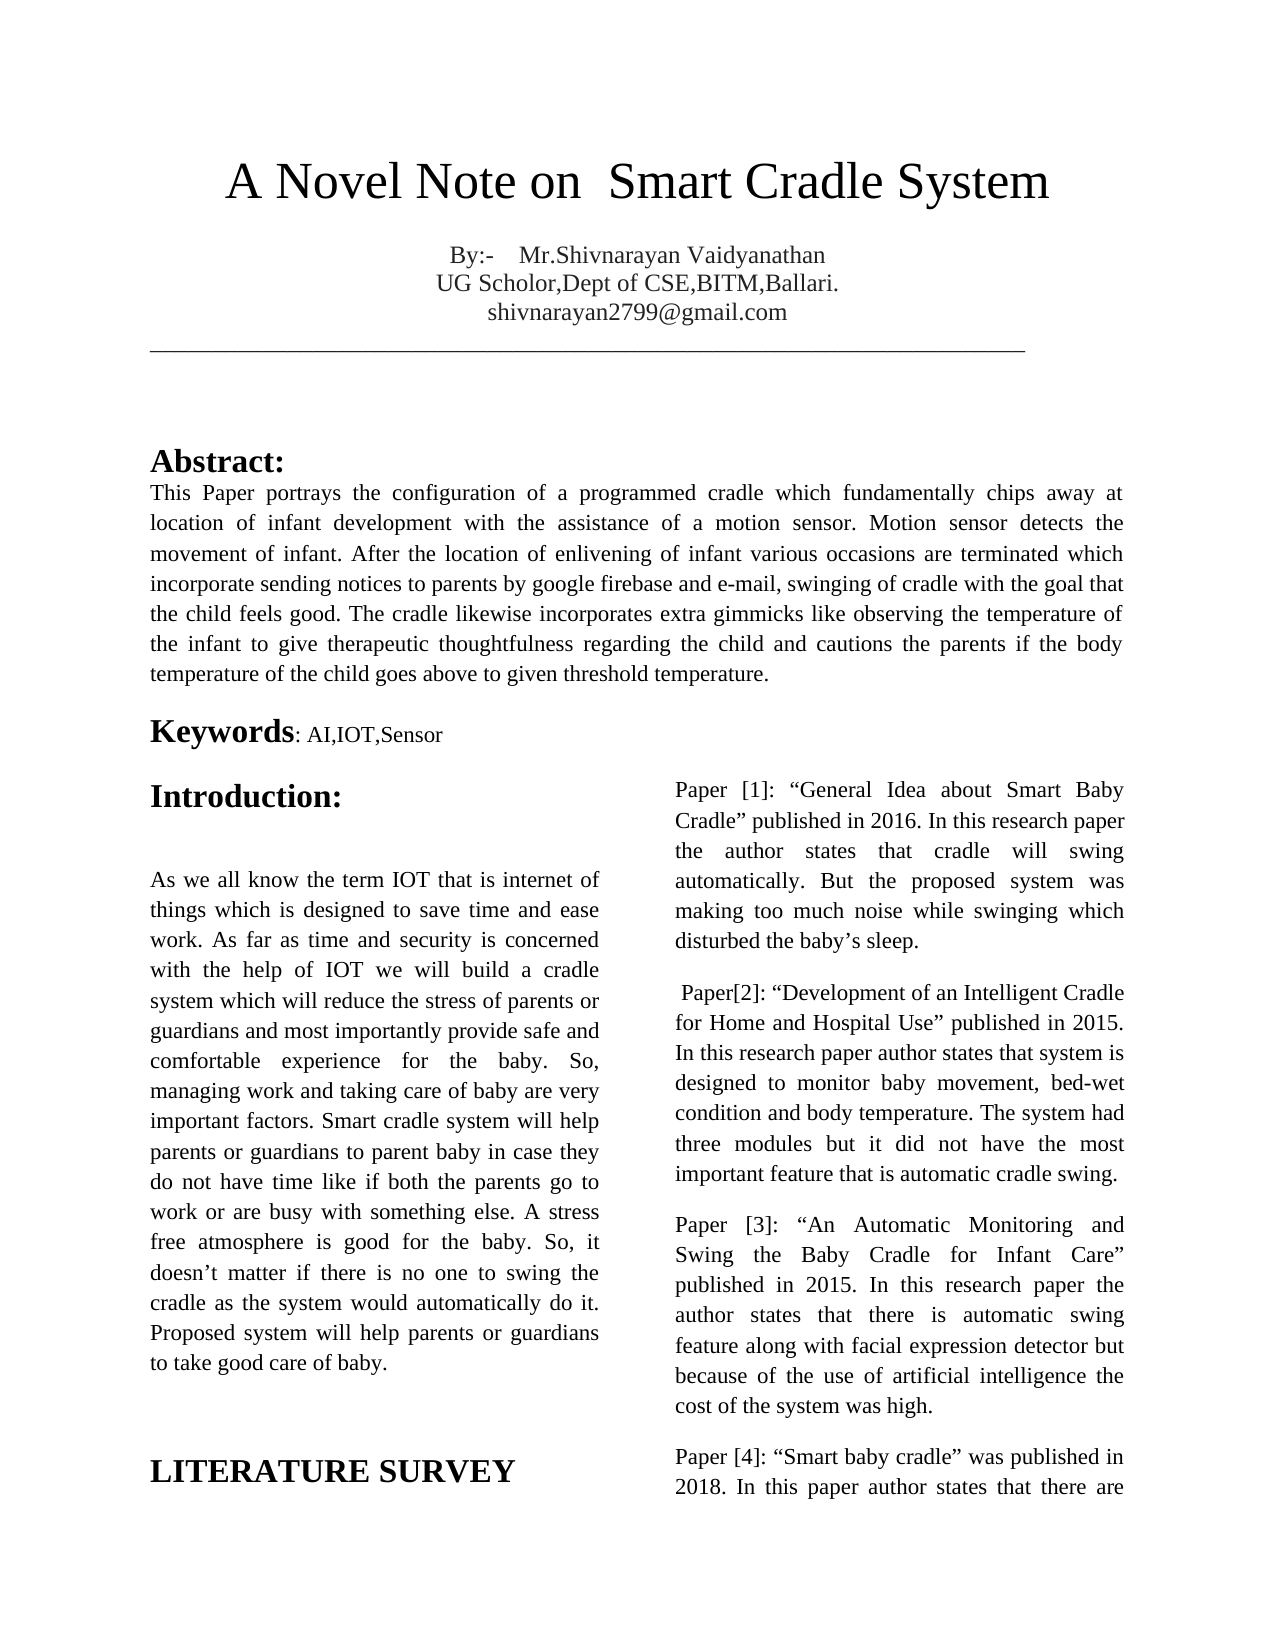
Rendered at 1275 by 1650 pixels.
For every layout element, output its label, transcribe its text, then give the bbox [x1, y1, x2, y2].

text LITERATURE SURVEY [150, 1451, 600, 1489]
text Introduction: [150, 776, 600, 815]
text As we all know the term IOT that is internet of things which is designed to save time and ease work. As far as time and security is concerned with the help of IOT we will build a cradle system which will reduce the stress of parents or guardians and most importantly provide safe and comfortable experience for the baby. So, managing work and taking care of baby are very important factors. Smart cradle system will help parents or guardians to parent baby in case they do not have time like if both the parents go to work or are busy with something else. A stress free atmosphere is good for the baby. So, it doesn’t matter if there is no one to swing the cradle as the system would automatically do it. Proposed system will help parents or guardians to take good care of baby. [150, 866, 600, 1376]
text UG Scholor,Dept of CSE,BITM,Ballari. [150, 268, 1125, 297]
text shivnarayan2799@gmail.com [150, 297, 1125, 326]
text Keywords: AI,IOT,Sensor [150, 712, 1125, 750]
text Paper [1]: “General Idea about Smart Baby Cradle” published in 2016. In this research paper the author states that cradle will swing automatically. But the proposed system was making too much noise while swinging which disturbed the baby’s sleep. [675, 776, 1125, 954]
text This Paper portrays the configuration of a programmed cradle which fundamentally chips away at location of infant development with the assistance of a motion sensor. Motion sensor detects the movement of infant. After the location of enlivening of infant various occasions are terminated which incorporate sending notices to parents by google firebase and e-mail, swinging of cradle with the goal that the child feels good. The cradle likewise incorporates extra gimmicks like observing the temperature of the infant to give therapeutic thoughtfulness regarding the child and cautions the parents if the body temperature of the child goes above to given threshold temperature. [150, 479, 1125, 687]
text A Novel Note on Smart Cradle System [150, 150, 1125, 210]
text Paper [3]: “An Automatic Monitoring and Swing the Baby Cradle for Infant Care” published in 2015. In this research paper the author states that there is automatic swing feature along with facial expression detector but because of the use of artificial intelligence the cost of the system was high. [675, 1211, 1125, 1418]
text Abstract: [150, 441, 1125, 479]
text Paper[2]: “Development of an Intelligent Cradle for Home and Hospital Use” published in 2015. In this research paper author states that system is designed to monitor baby movement, bed-wet condition and body temperature. The system had three modules but it did not have the most important feature that is automatic cradle swing. [675, 978, 1125, 1186]
text ______________________________________________________________________ [150, 326, 1125, 355]
text By:- Mr.Shivnarayan Vaidyanathan [150, 240, 1125, 268]
